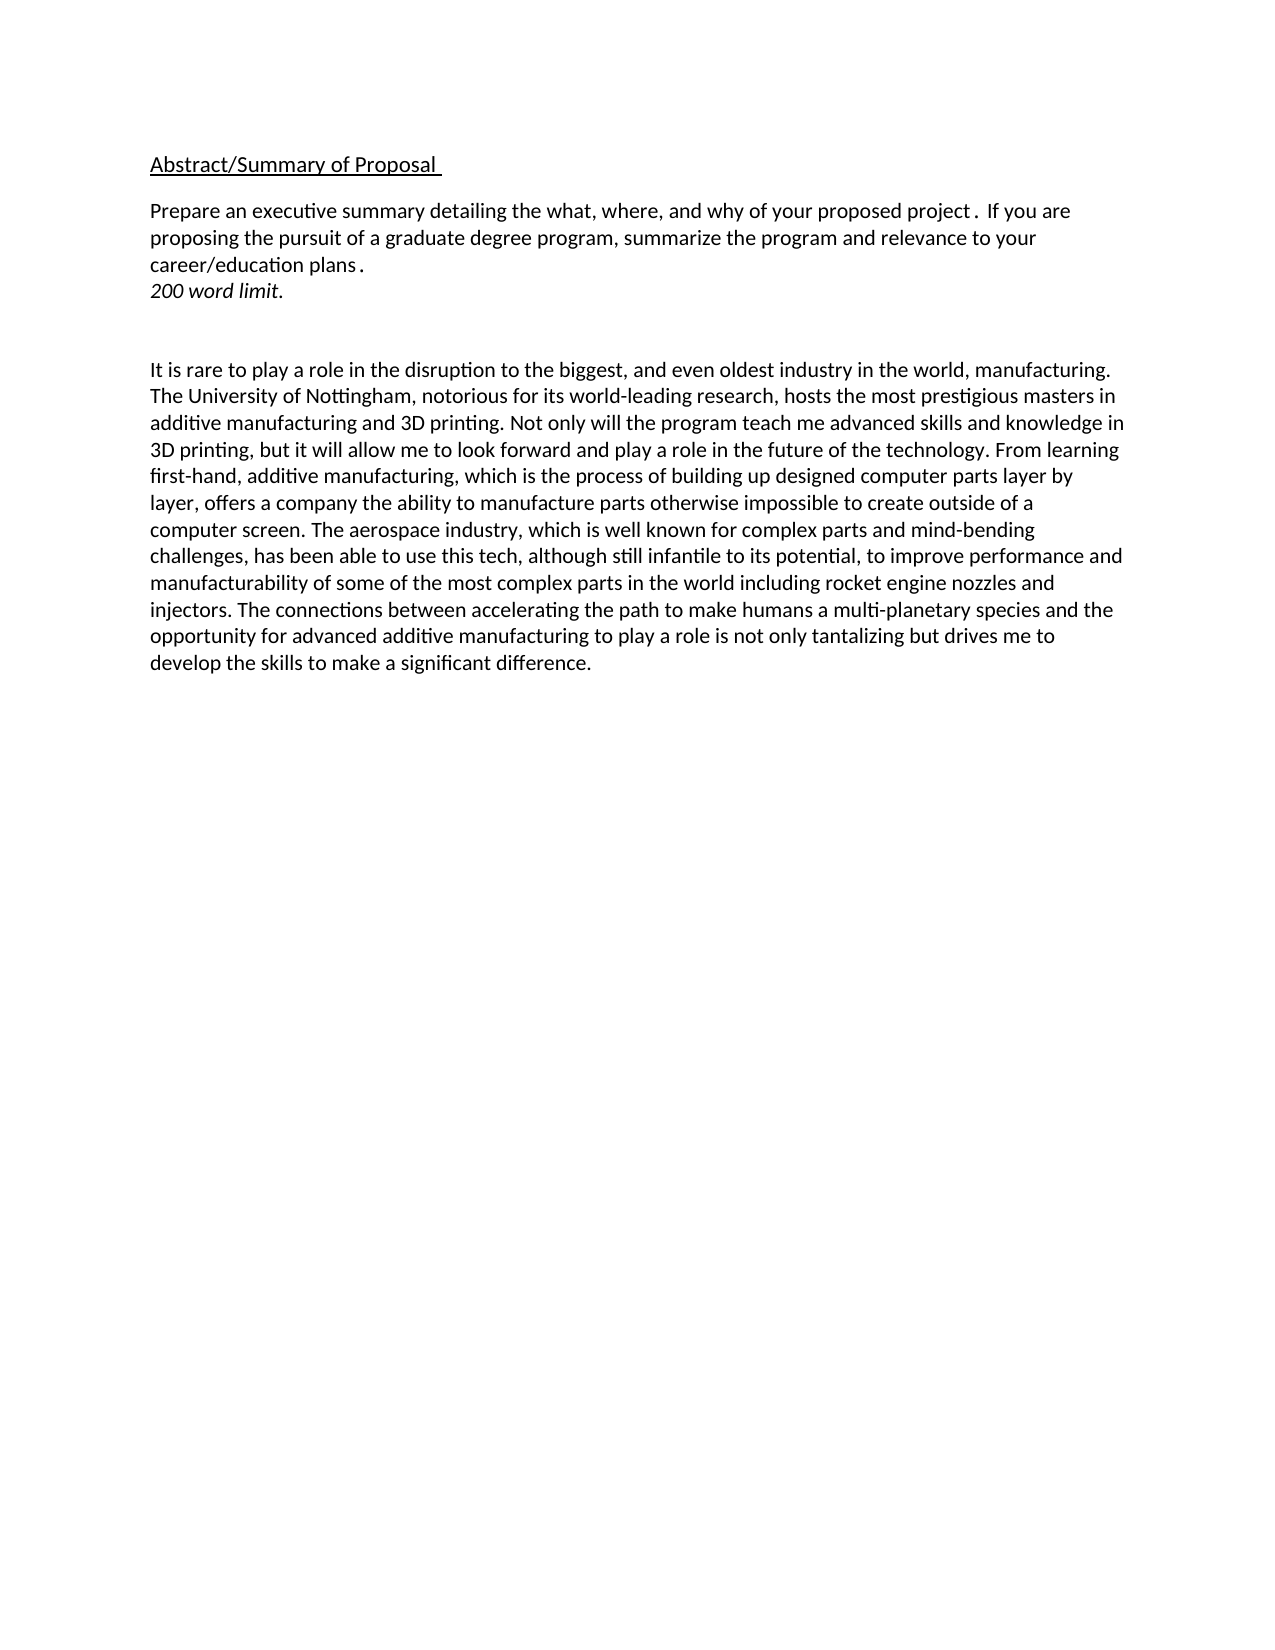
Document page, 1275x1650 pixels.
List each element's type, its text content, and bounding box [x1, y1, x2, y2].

text Prepare an executive summary detailing the what, where, and why of your proposed project․ If you are proposing the pursuit of a graduate degree program, summarize the program and relevance to your career/education plans․ 200 word limit. [150, 197, 1125, 304]
text Abstract/Summary of Proposal [150, 150, 1125, 178]
text It is rare to play a role in the disruption to the biggest, and even oldest industry in the world, manufacturing. The University of Nottingham, notorious for its world-leading research, hosts the most prestigious masters in additive manufacturing and 3D printing. Not only will the program teach me advanced skills and knowledge in 3D printing, but it will allow me to look forward and play a role in the future of the technology. From learning first-hand, additive manufacturing, which is the process of building up designed computer parts layer by layer, offers a company the ability to manufacture parts otherwise impossible to create outside of a computer screen. The aerospace industry, which is well known for complex parts and mind-bending challenges, has been able to use this tech, although still infantile to its potential, to improve performance and manufacturability of some of the most complex parts in the world including rocket engine nozzles and injectors. The connections between accelerating the path to make humans a multi-planetary species and the opportunity for advanced additive manufacturing to play a role is not only tantalizing but drives me to develop the skills to make a significant difference. [150, 356, 1125, 676]
